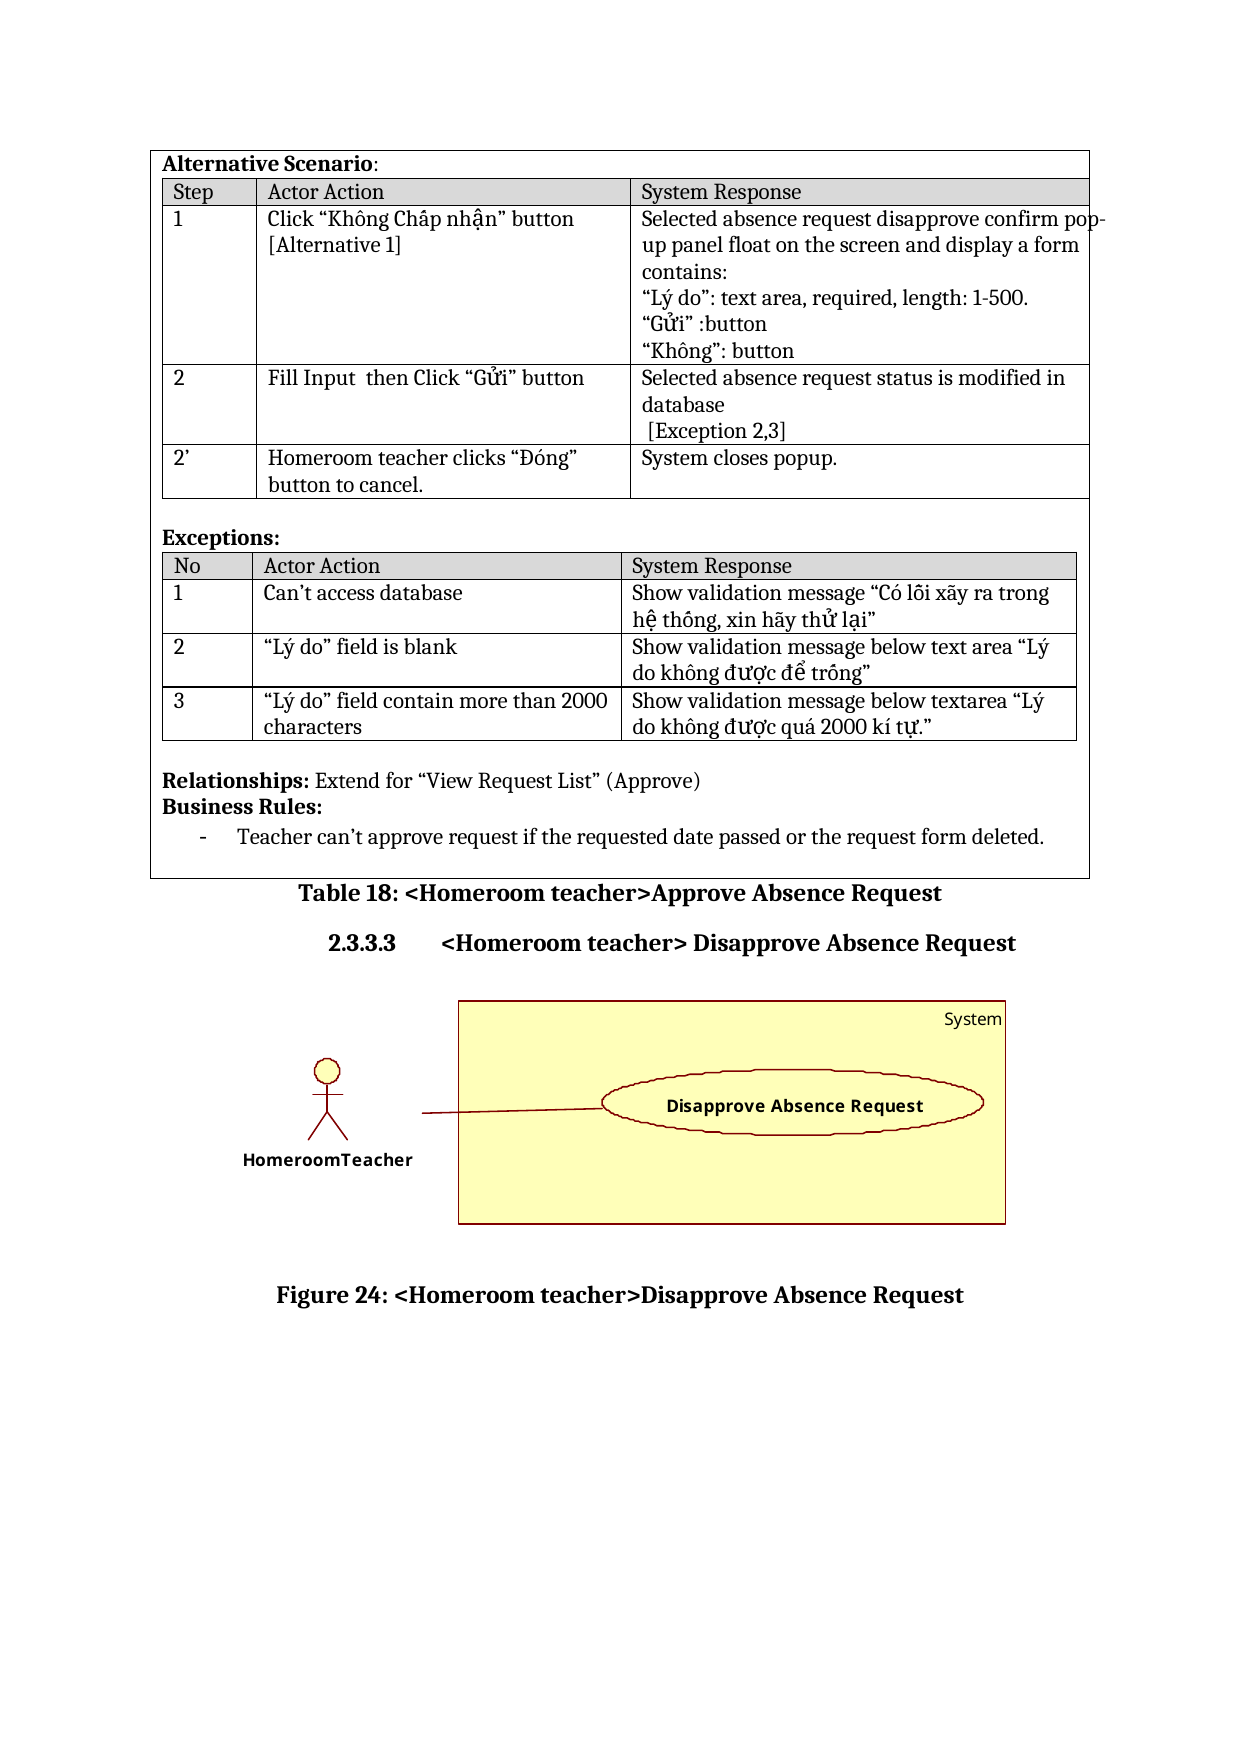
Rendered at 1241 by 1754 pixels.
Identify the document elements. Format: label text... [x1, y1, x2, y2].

subtitle <Homeroom teacher> Disapprove Absence Request [328, 928, 1090, 957]
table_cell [151, 151, 1089, 878]
